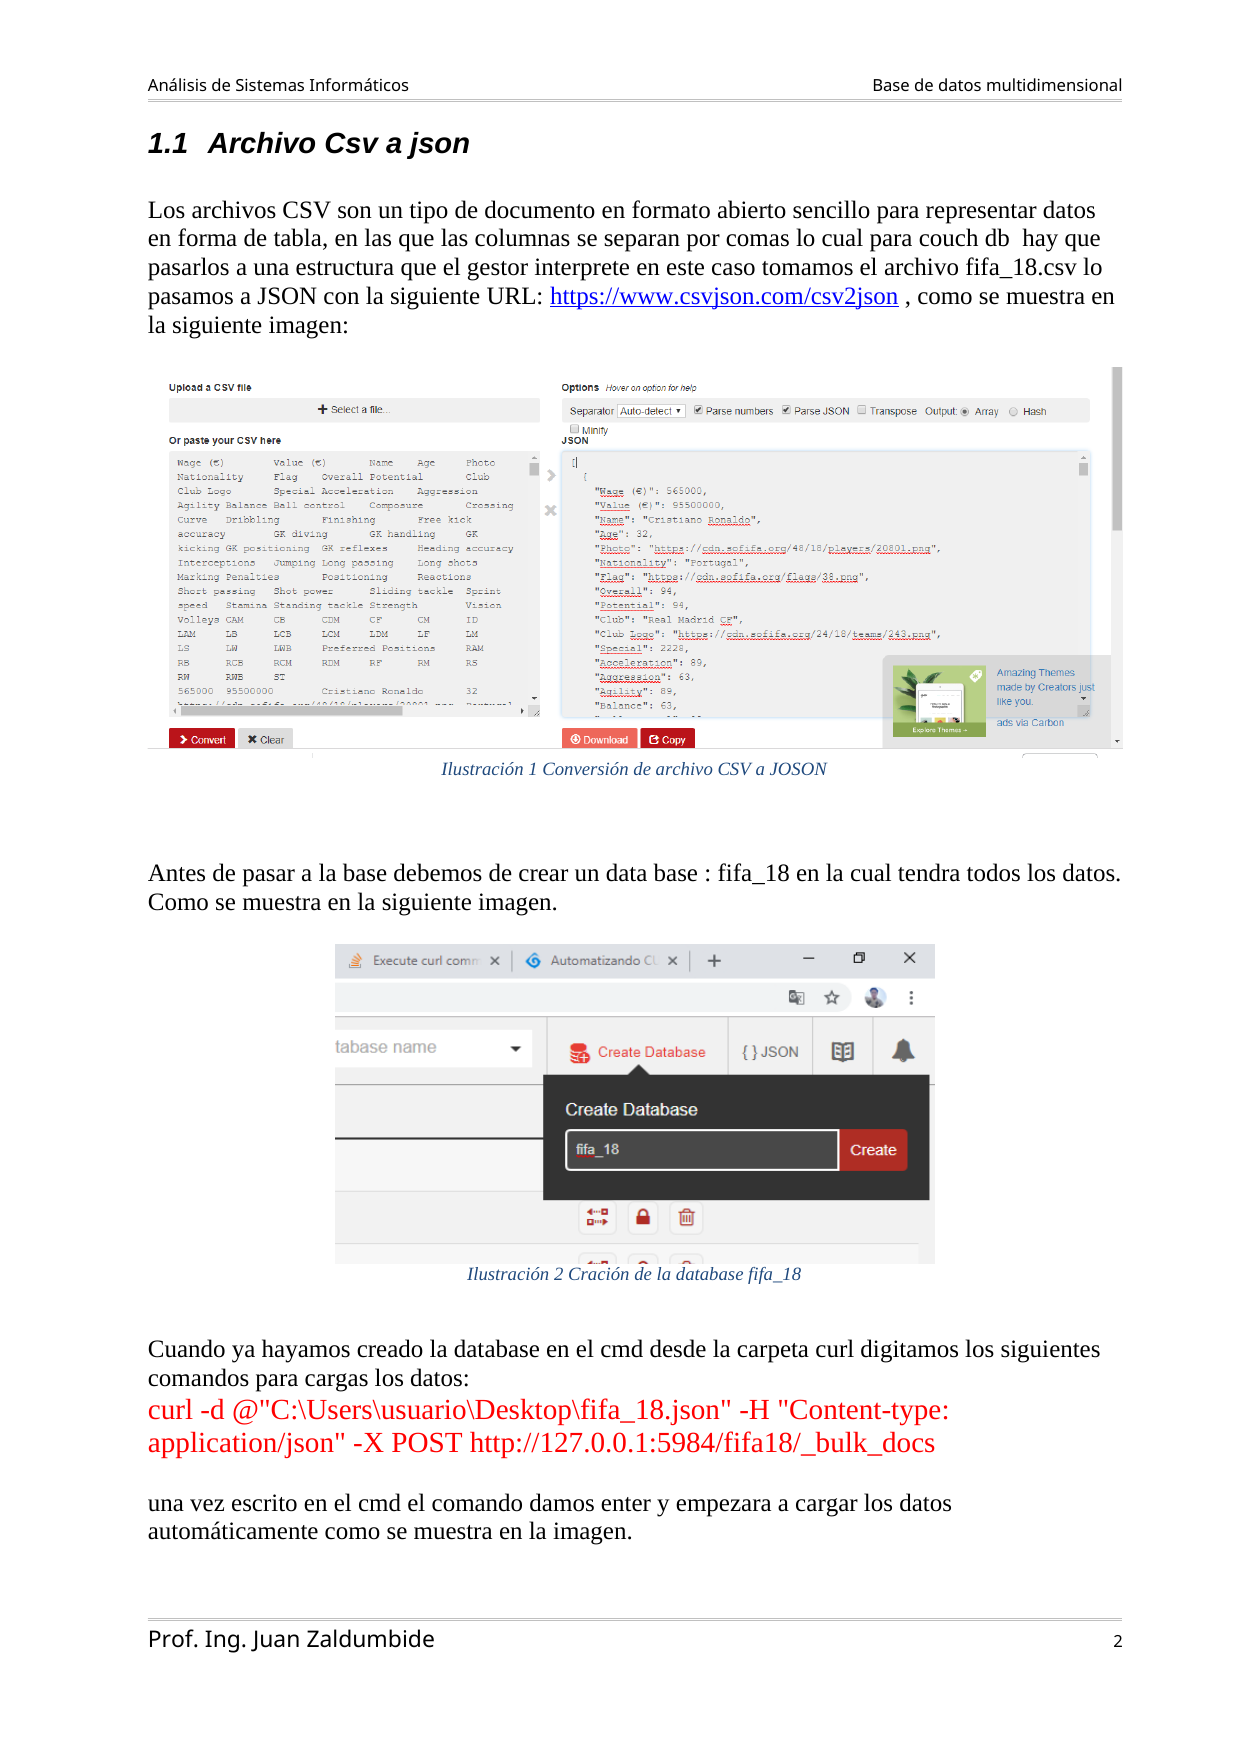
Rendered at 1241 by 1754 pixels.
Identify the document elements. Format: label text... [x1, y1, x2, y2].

picture [335, 944, 935, 1264]
text Cuando ya hayamos creado la database en el cmd desde la carpeta curl digitamos los siguientes comandos para cargas los datos: [148, 1334, 1122, 1392]
text curl -d @"C:\Users\usuario\Desktop\fifa_18.json" -H "Content-type: application/json" -X POST http://127.0.0.1:5984/fifa18/_bulk_docs [148, 1392, 1122, 1459]
text Los archivos CSV son un tipo de documento en formato abierto sencillo para representar datos en forma de tabla, en las que las columnas se separan por comas lo cual para couch db hay que pasarlos a una estructura que el gestor interprete en este caso tomamos el archivo fifa_18.csv lo pasamos a JSON con la siguiente URL: https://www.csvjson.com/csv2json , como se muestra en la siguiente imagen: [148, 195, 1122, 338]
text Como se muestra en la siguiente imagen. [148, 887, 1122, 915]
text Antes de pasar a la base debemos de crear un data base : fifa_18 en la cual tendra todos los datos. [148, 858, 1122, 887]
text una vez escrito en el cmd el comando damos enter y empezara a cargar los datos automáticamente como se muestra en la imagen. [148, 1488, 1122, 1545]
picture [147, 367, 1123, 758]
subtitle Archivo Csv a json [148, 126, 1122, 160]
